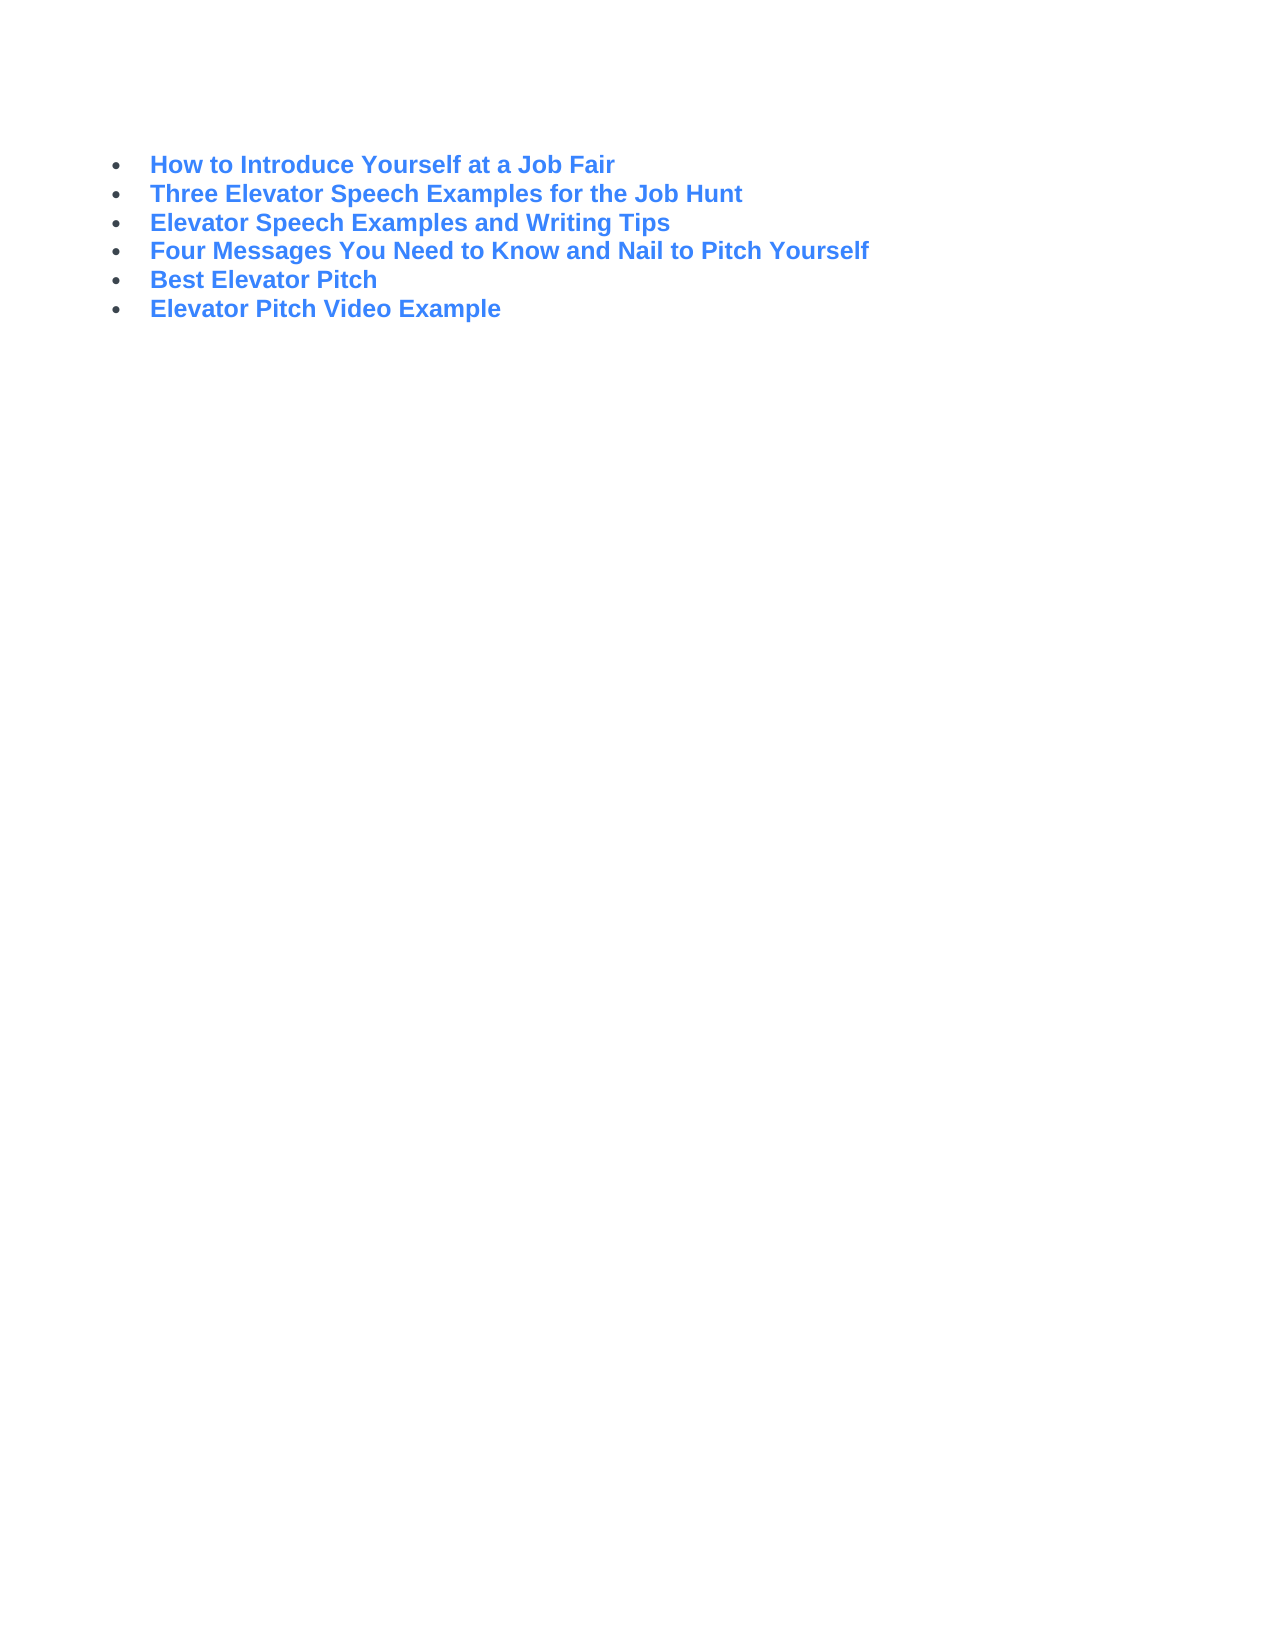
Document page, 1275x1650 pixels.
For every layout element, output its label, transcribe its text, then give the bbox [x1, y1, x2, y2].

list ​Four Messages You Need to Know and Nail to Pitch Yourself​ [112, 236, 1125, 265]
list ​Elevator Pitch Video Example [112, 294, 1125, 322]
list ​How to Introduce Yourself at a Job Fair​ [112, 150, 1125, 179]
list ​Three Elevator Speech Examples for the Job Hunt​ [112, 179, 1125, 207]
list ​Best Elevator Pitch​ [112, 265, 1125, 294]
list ​Elevator Speech Examples and Writing Tips​ [112, 207, 1125, 236]
